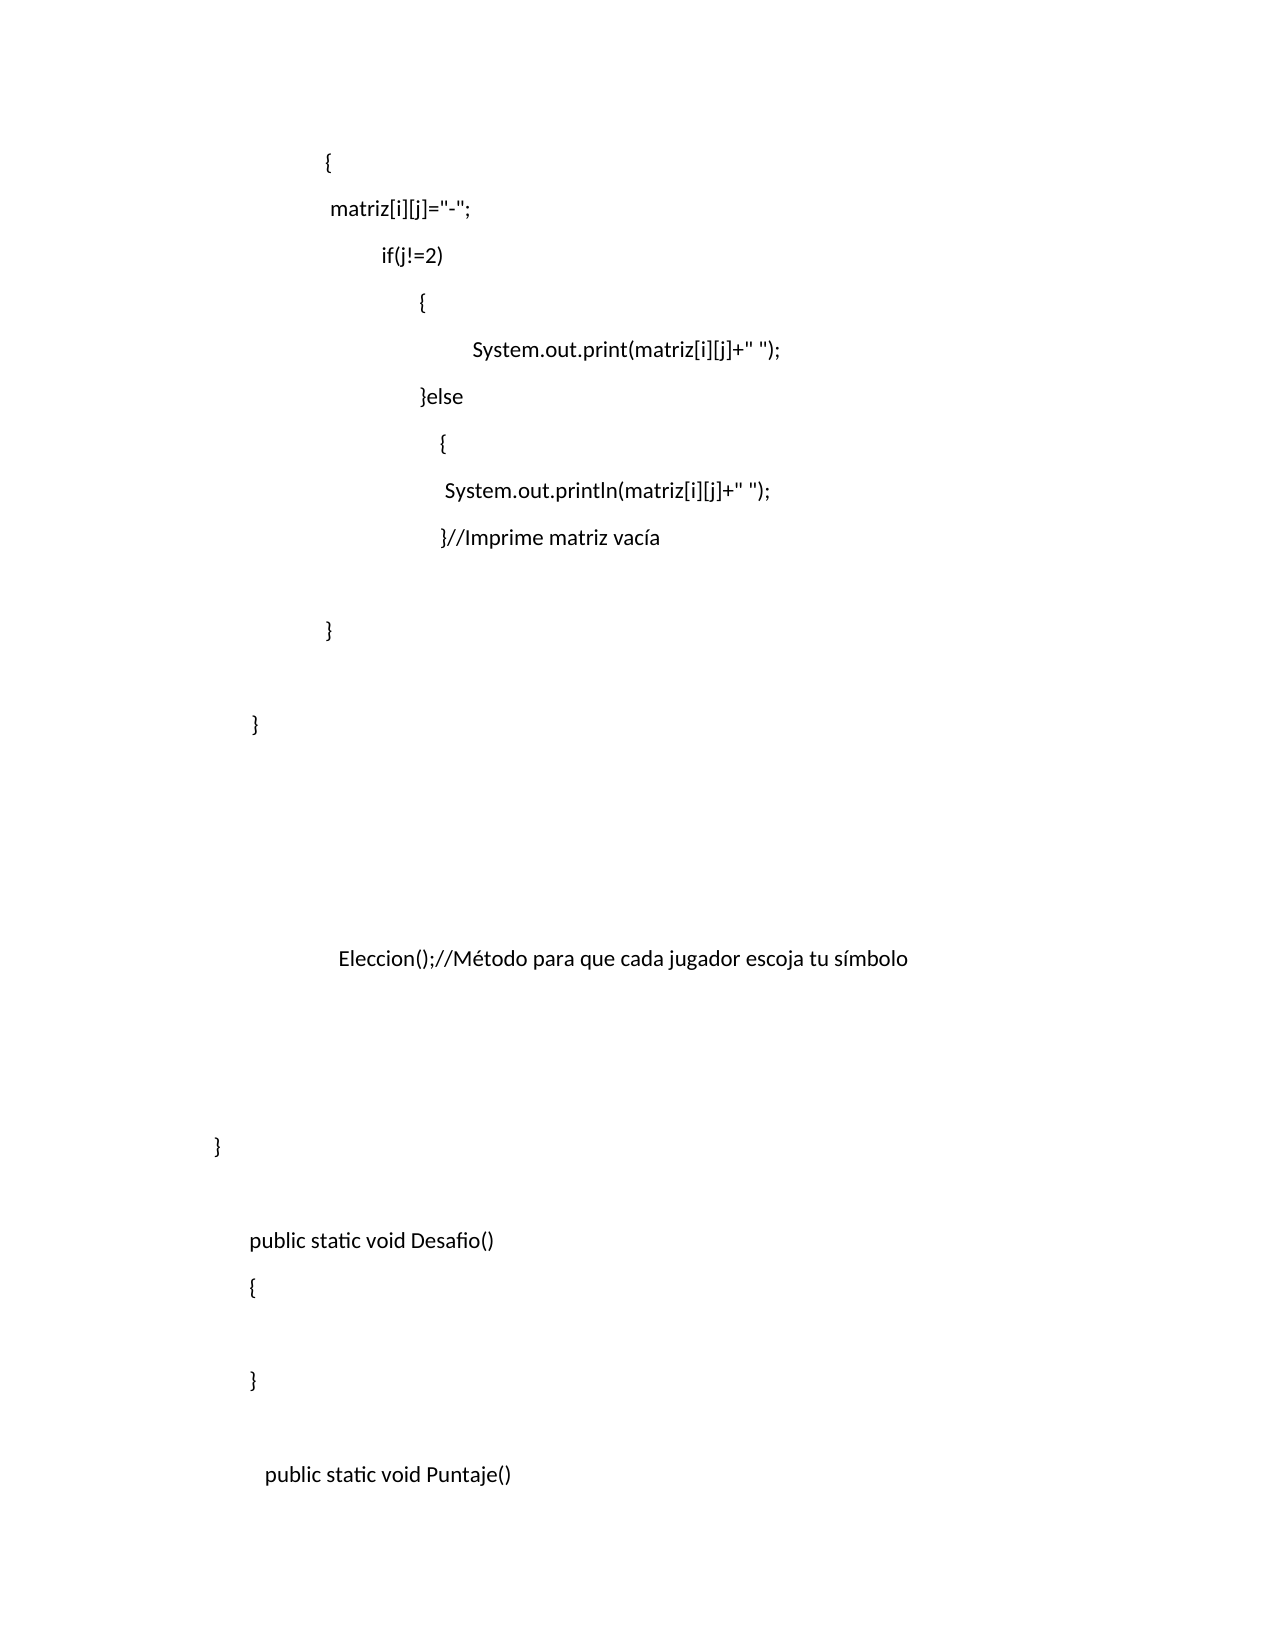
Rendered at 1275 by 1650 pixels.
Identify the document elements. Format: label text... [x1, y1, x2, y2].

text public static void Desafio() [177, 1226, 1098, 1254]
text } [177, 616, 1098, 644]
text } [177, 1366, 1098, 1394]
text { [177, 1273, 1098, 1301]
text { [177, 288, 1098, 316]
text }//Imprime matriz vacía [177, 523, 1098, 551]
text } [177, 1132, 1098, 1160]
text if(j!=2) [177, 241, 1098, 269]
text System.out.println(matriz[i][j]+" "); [177, 476, 1098, 504]
text matriz[i][j]="-"; [177, 194, 1098, 222]
text } [177, 710, 1098, 738]
text { [177, 148, 1098, 176]
text }else [177, 382, 1098, 410]
text public static void Puntaje() [177, 1460, 1098, 1488]
text System.out.print(matriz[i][j]+" "); [177, 335, 1098, 363]
text Eleccion();//Método para que cada jugador escoja tu símbolo [177, 944, 1098, 972]
text { [177, 429, 1098, 457]
